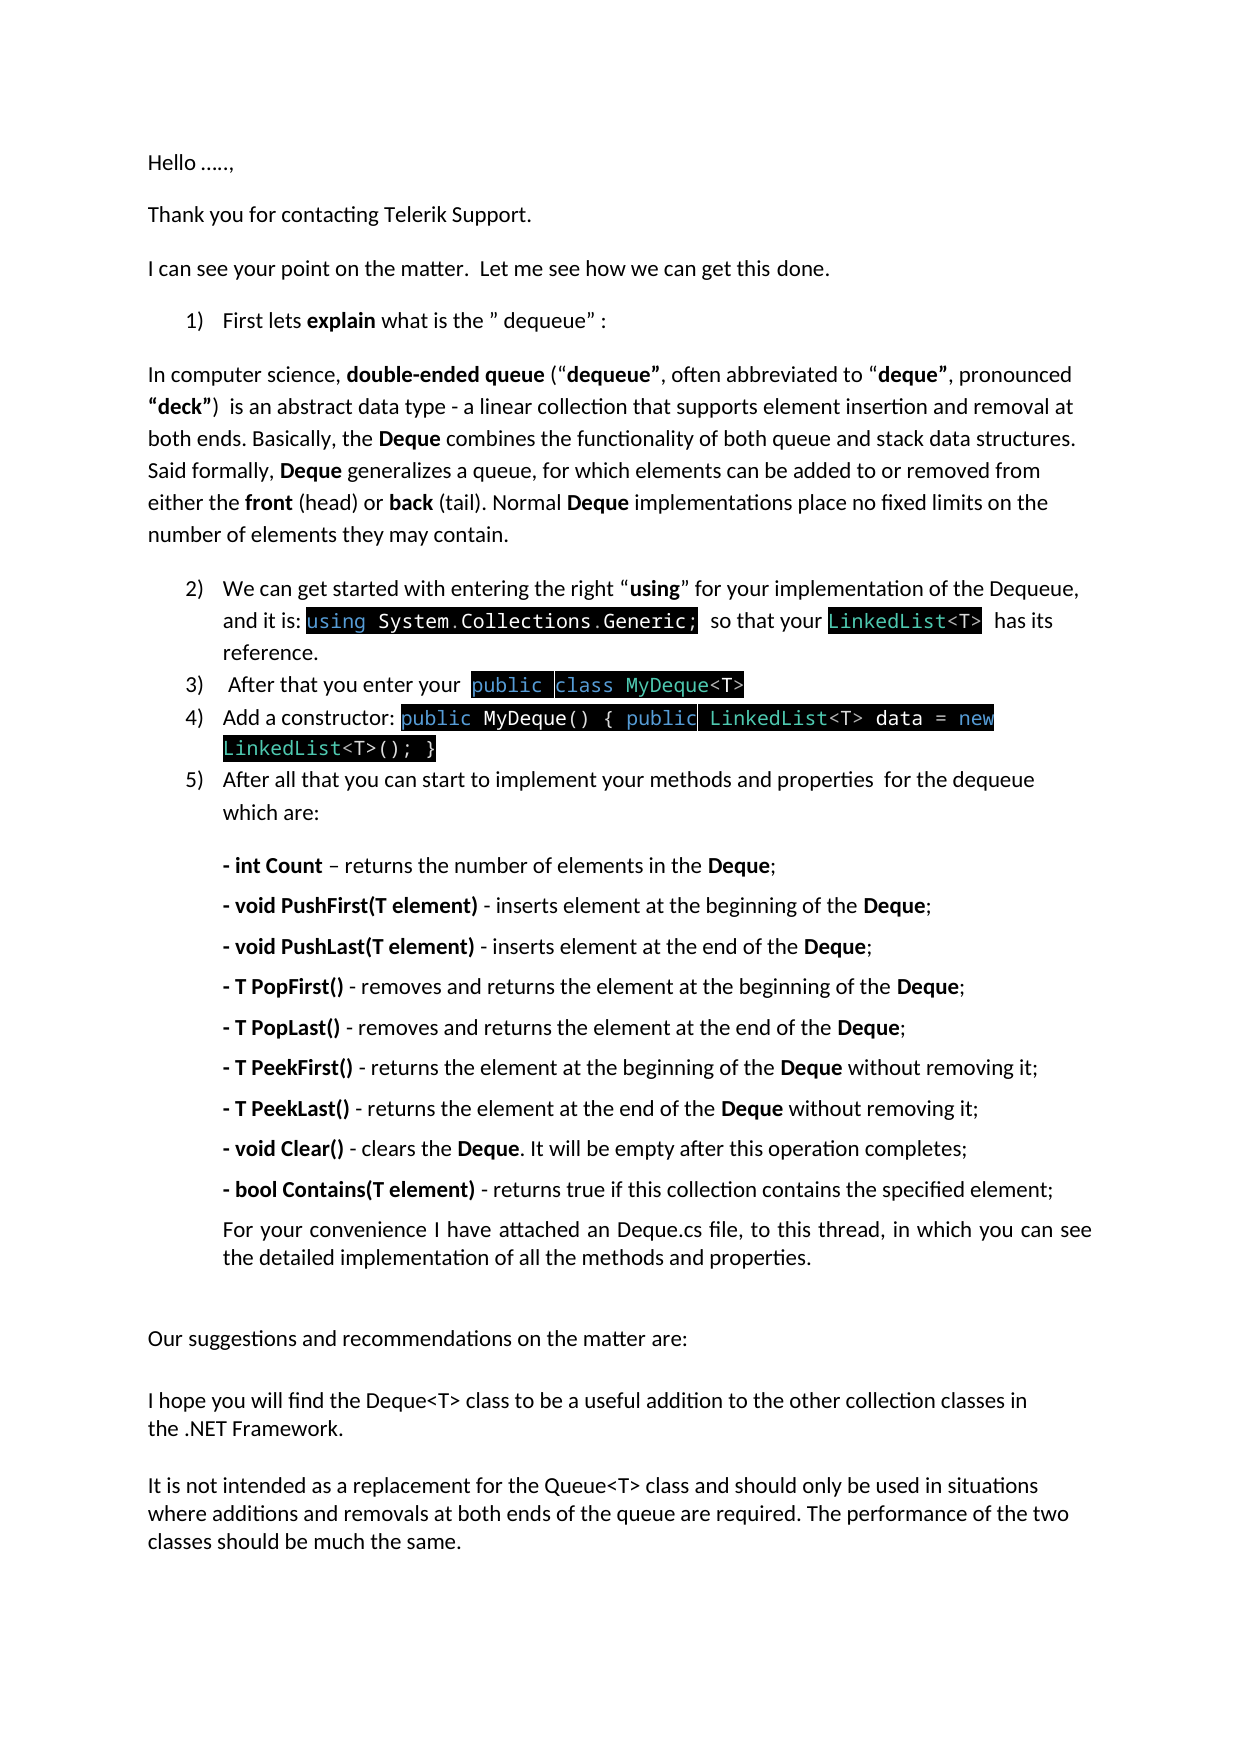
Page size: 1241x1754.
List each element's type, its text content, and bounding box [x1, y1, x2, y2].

text Hello ….., [148, 148, 1093, 176]
list We can get started with entering the right “using” for your implementation of the Dequeue, and it is: using System.Collections.Generic; so that your LinkedList<T> has its reference. [185, 574, 1093, 666]
text - T PopLast() - removes and returns the element at the end of the Deque; [223, 1013, 1093, 1041]
list Add a constructor: public MyDeque() { public LinkedList<T> data = new LinkedList<T>(); } [185, 703, 1093, 762]
text - void PushFirst(T element) - inserts element at the beginning of the Deque; [223, 891, 1093, 919]
list After all that you can start to implement your methods and properties for the dequeue which are: [185, 766, 1093, 826]
text I can see your point on the matter. Let me see how we can get this done. [148, 254, 1093, 282]
text - T PeekLast() - returns the element at the end of the Deque without removing it; [223, 1094, 1093, 1122]
text - void PushLast(T element) - inserts element at the end of the Deque; [223, 932, 1093, 960]
text - T PopFirst() - removes and returns the element at the beginning of the Deque; [223, 972, 1093, 1000]
text Our suggestions and recommendations on the matter are: [148, 1324, 1093, 1353]
text I hope you will find the Deque<T> class to be a useful addition to the other collection classes in the .NET Framework. [148, 1386, 1093, 1442]
text In computer science, double-ended queue (“dequeue”, often abbreviated to “deque”, pronounced “deck”) is an abstract data type - a linear collection that supports element insertion and removal at both ends. Basically, the Deque combines the functionality of both queue and stack data structures. Said formally, Deque generalizes a queue, for which elements can be added to or removed from either the front (head) or back (tail). Normal Deque implementations place no fixed limits on the number of elements they may contain. [148, 360, 1093, 549]
list First lets explain what is the ” dequeue” : [185, 307, 1093, 335]
text Thank you for contacting Telerik Support. [148, 201, 1093, 229]
text It is not intended as a replacement for the Queue<T> class and should only be used in situations where additions and removals at both ends of the queue are required. The performance of the two classes should be much the same. [148, 1471, 1093, 1583]
list After that you enter your public class MyDeque<T> [185, 670, 1093, 698]
text - int Count – returns the number of elements in the Deque; [223, 851, 1093, 879]
text - void Clear() - clears the Deque. It will be empty after this operation completes; [223, 1134, 1093, 1162]
text - bool Contains(T element) - returns true if this collection contains the specified element; [223, 1175, 1093, 1203]
text For your convenience I have attached an Deque.cs file, to this thread, in which you can see the detailed implementation of all the methods and properties. [223, 1216, 1093, 1272]
text - T PeekFirst() - returns the element at the beginning of the Deque without removing it; [223, 1053, 1093, 1081]
